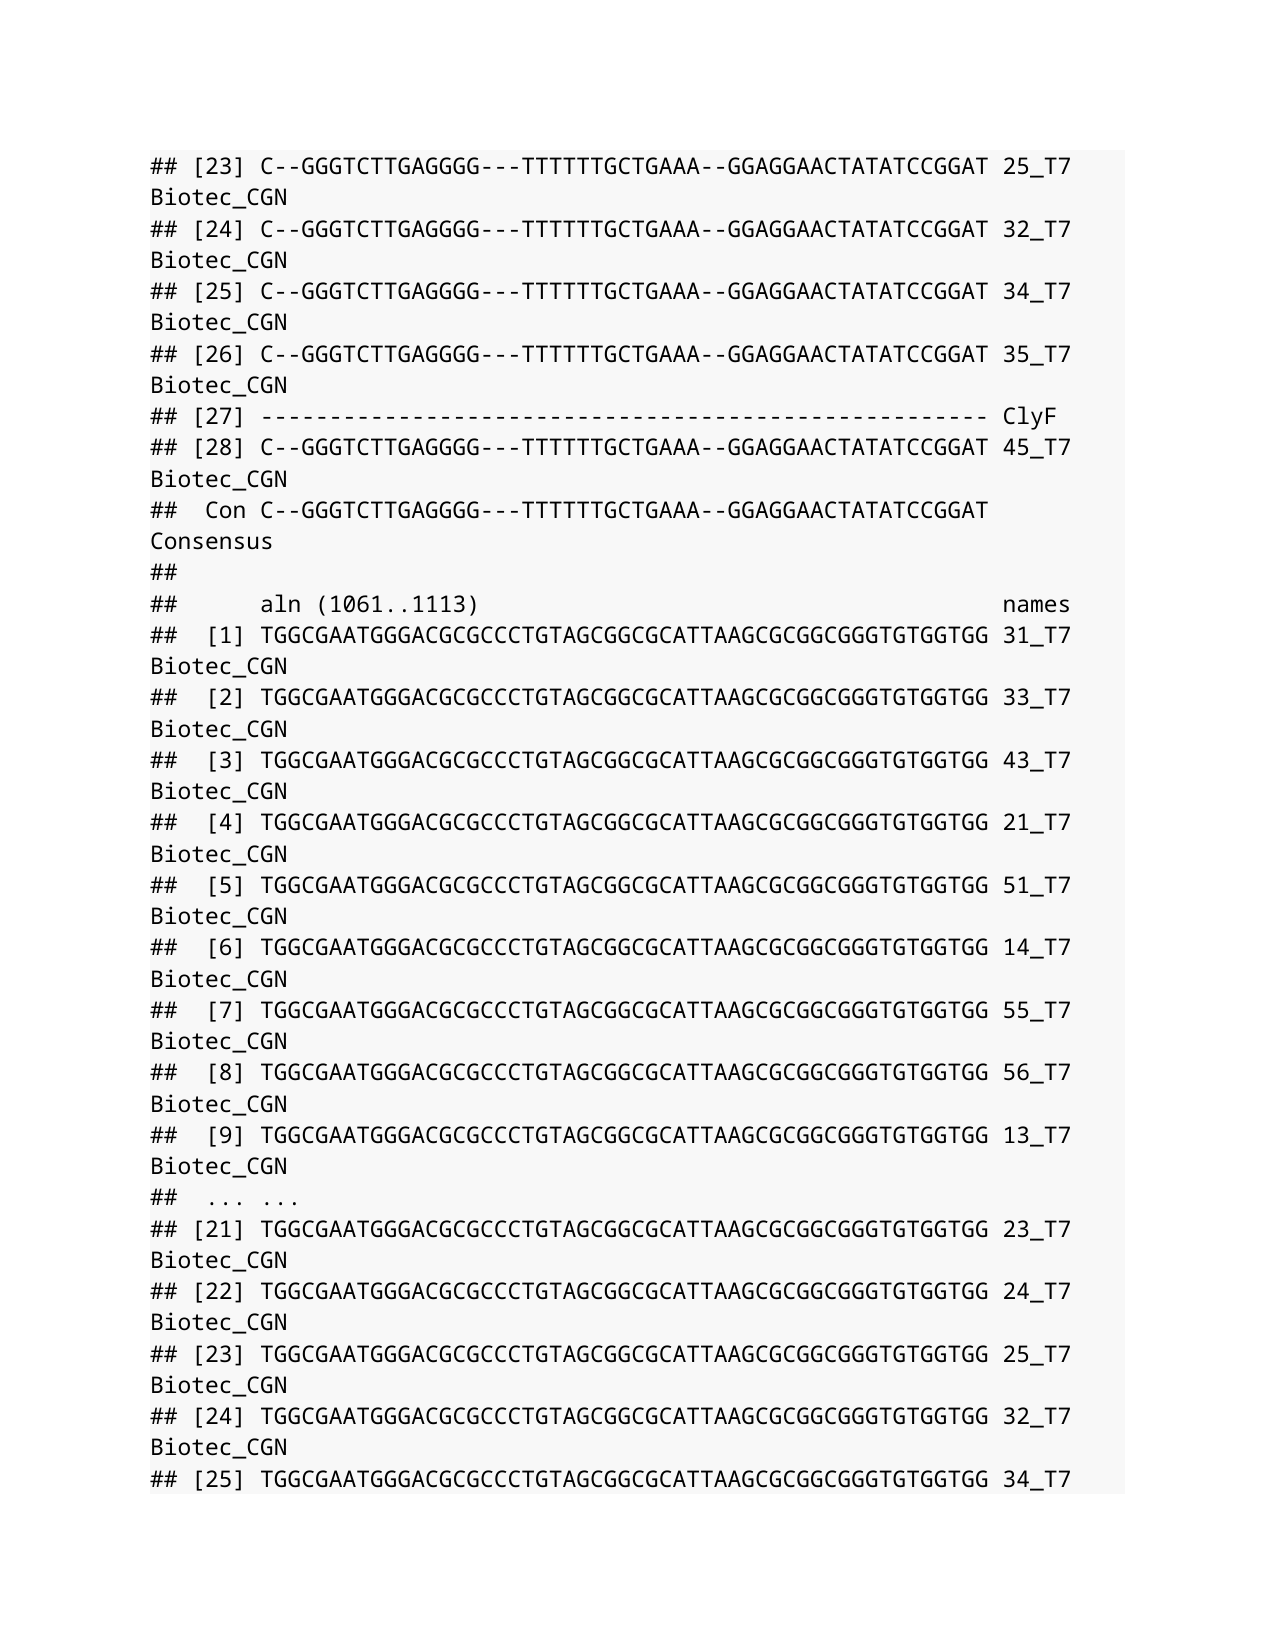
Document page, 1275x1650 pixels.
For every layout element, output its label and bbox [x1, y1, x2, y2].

text [150, 150, 1125, 1494]
